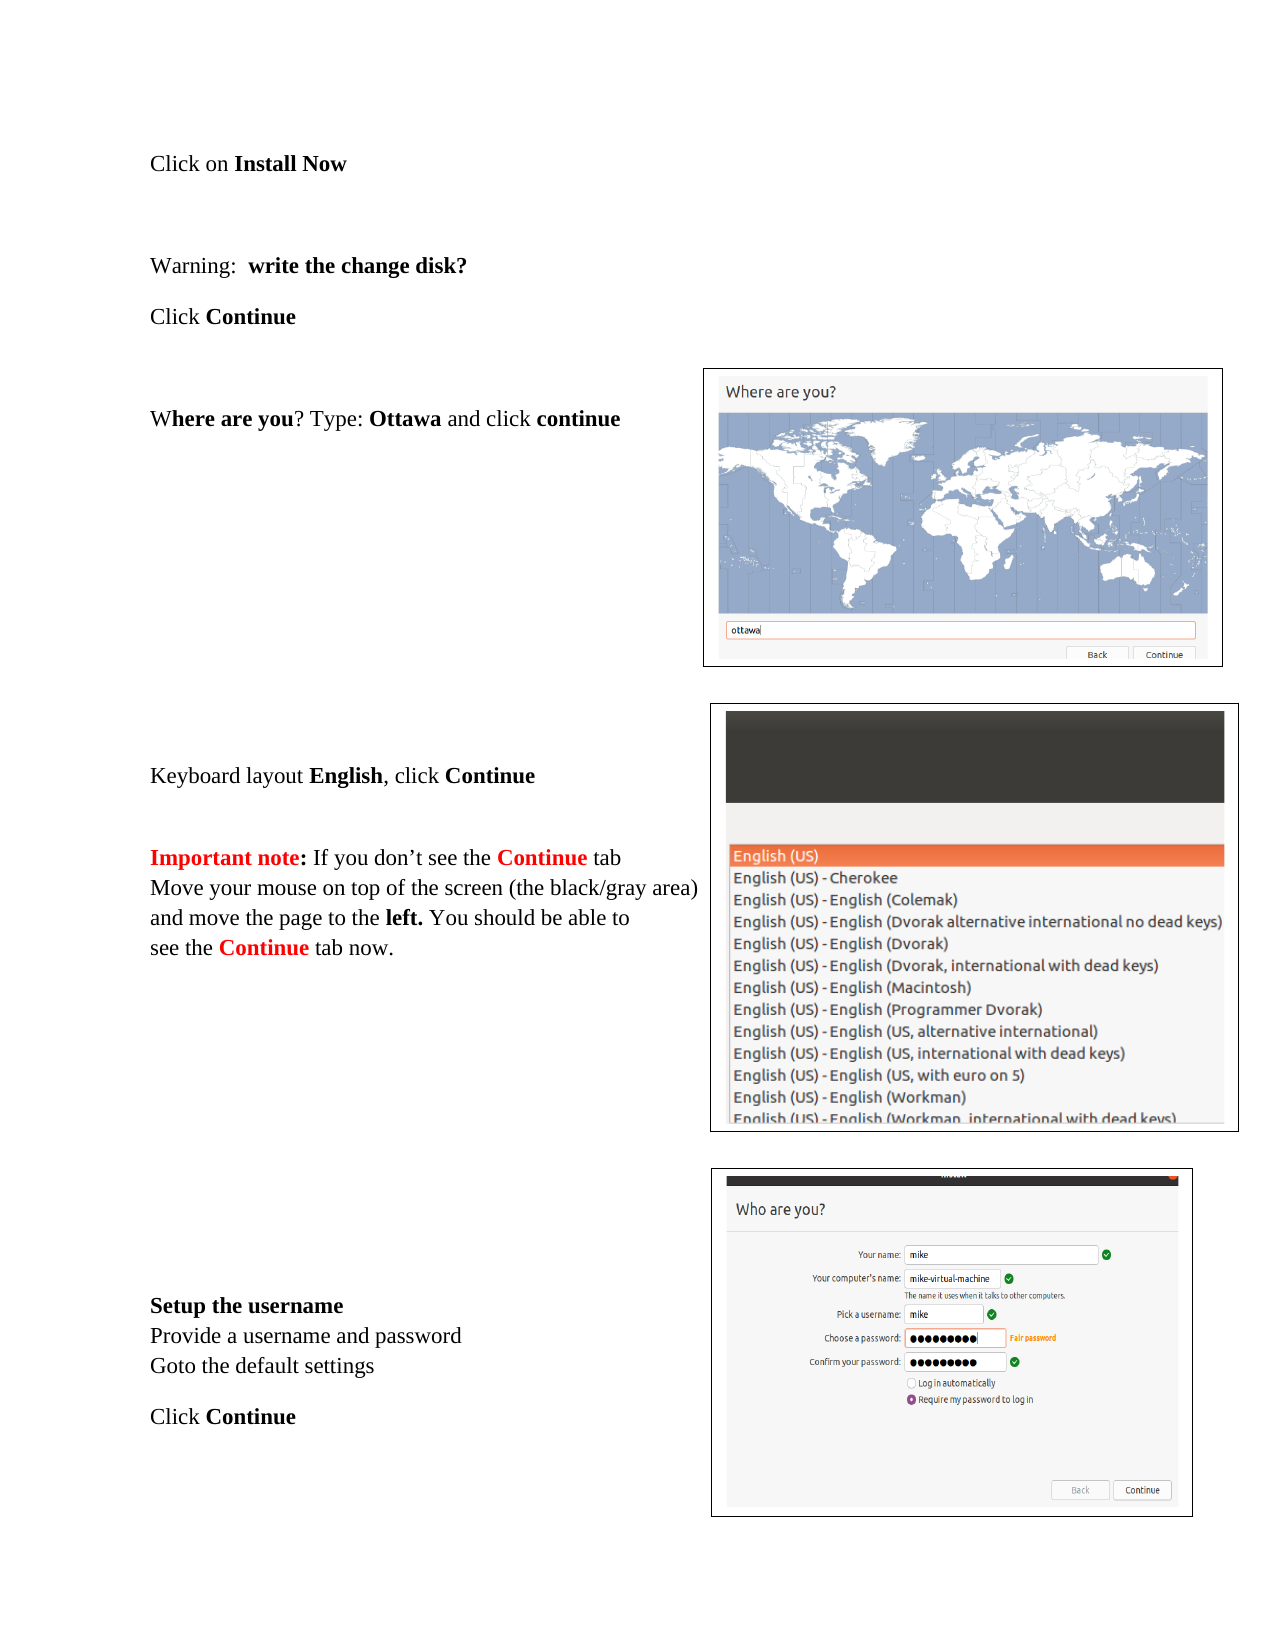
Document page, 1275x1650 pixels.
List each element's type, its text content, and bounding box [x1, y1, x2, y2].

text Provide a username and password [150, 1322, 711, 1348]
text and move the page to the left. You should be able to [150, 904, 710, 931]
text Click Continue [150, 1403, 711, 1429]
text Move your mouse on top of the screen (the black/gray area) [150, 874, 710, 900]
picture [725, 711, 1225, 1124]
text Where are you? Type: Ottawa and click continue [150, 405, 702, 432]
text see the Continue tab now. [150, 934, 710, 961]
picture [718, 376, 1208, 659]
picture [726, 1176, 1179, 1507]
text Click on Install Now [150, 150, 1125, 176]
text Setup the username [150, 1292, 711, 1318]
text Click Continue [150, 303, 1125, 329]
text Warning: write the change disk? [150, 252, 1125, 278]
text Goto the default settings [150, 1352, 711, 1378]
text Important note: If you don’t see the Continue tab [150, 844, 710, 870]
text Keyboard layout English, click Continue [150, 762, 710, 789]
